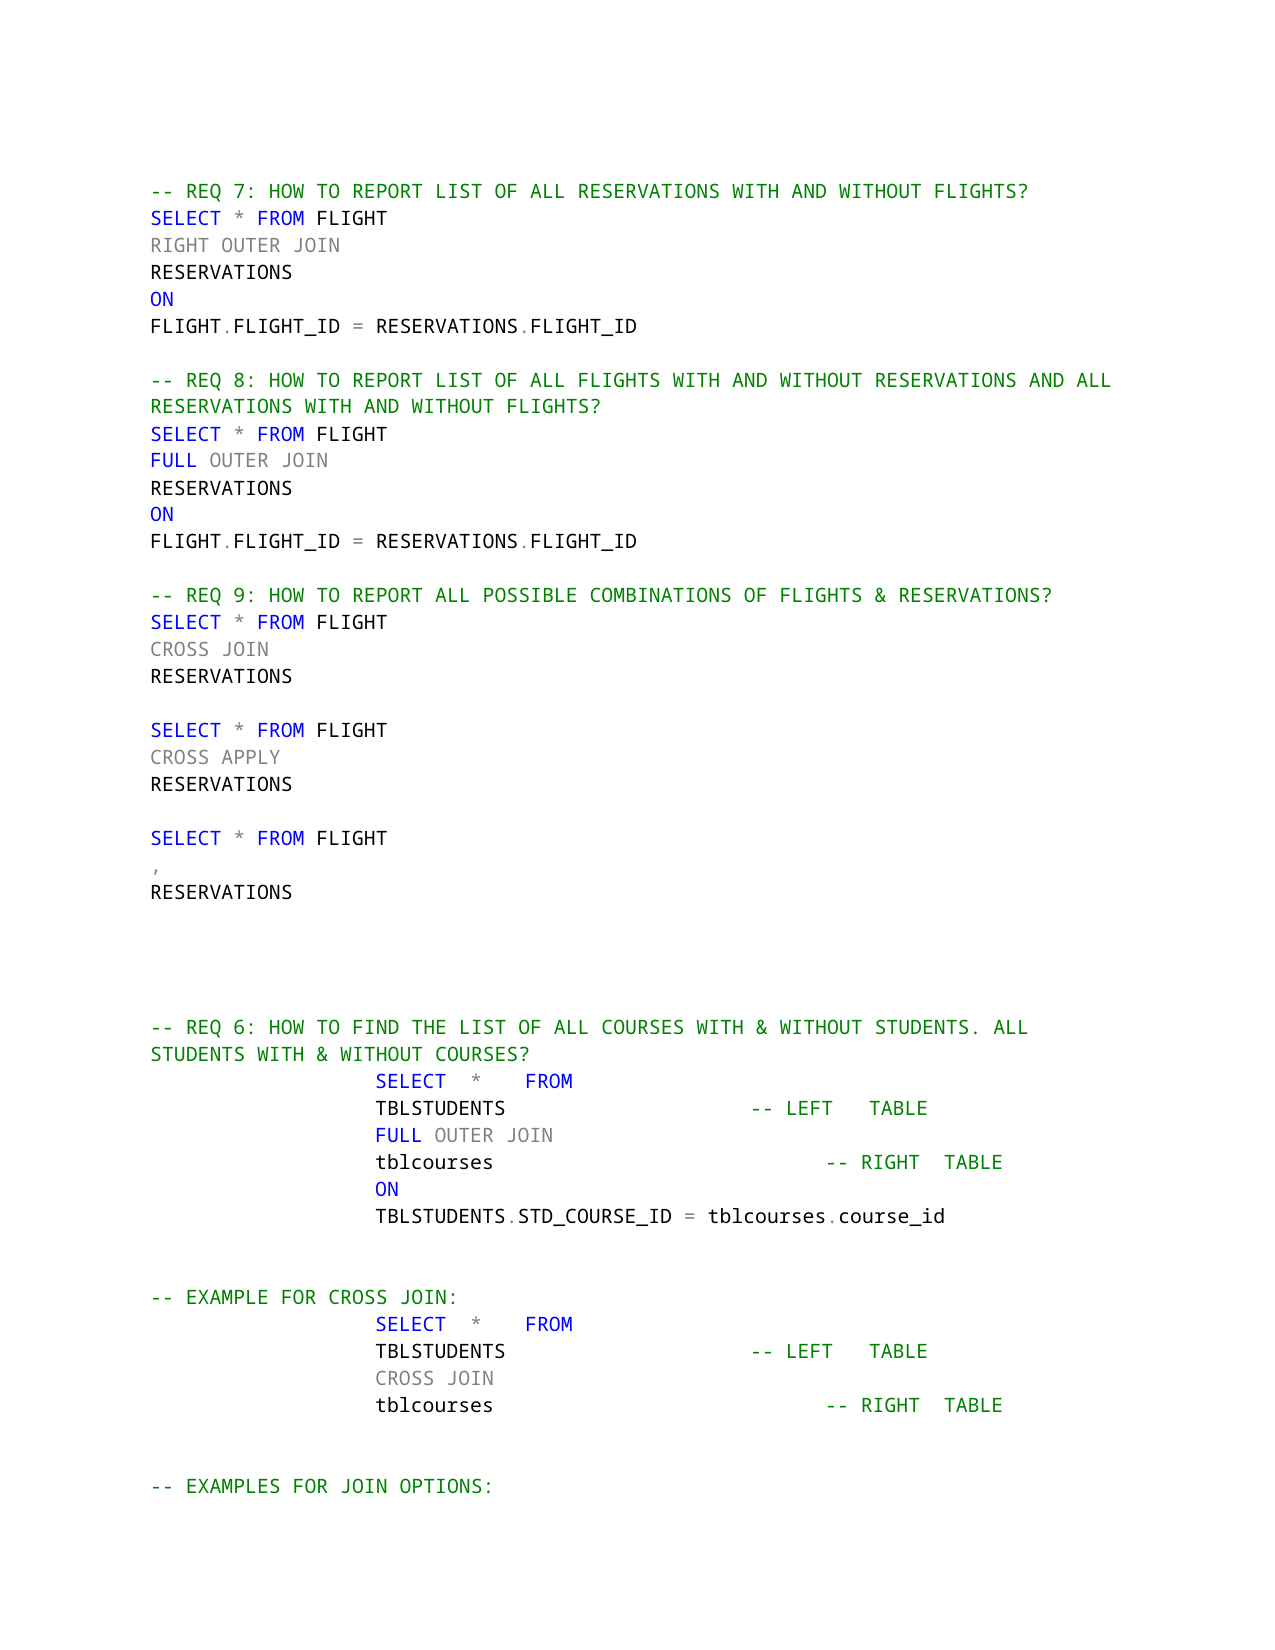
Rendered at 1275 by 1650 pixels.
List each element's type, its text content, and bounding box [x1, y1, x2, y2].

text , [150, 851, 1125, 878]
text RESERVATIONS [150, 258, 1125, 285]
text FULL OUTER JOIN [150, 1121, 1125, 1148]
text TBLSTUDENTS -- LEFT TABLE [150, 1337, 1125, 1364]
text -- REQ 8: HOW TO REPORT LIST OF ALL FLIGHTS WITH AND WITHOUT RESERVATIONS AND ALL RESERVATIONS WITH AND WITHOUT FLIGHTS? [150, 366, 1125, 420]
text RESERVATIONS [150, 663, 1125, 689]
text SELECT * FROM FLIGHT [150, 609, 1125, 636]
text ON [150, 501, 1125, 528]
text SELECT * FROM FLIGHT [150, 824, 1125, 851]
text -- REQ 6: HOW TO FIND THE LIST OF ALL COURSES WITH & WITHOUT STUDENTS. ALL STUDENTS WITH & WITHOUT COURSES? [150, 1013, 1125, 1067]
text ON [150, 285, 1125, 312]
text SELECT * FROM FLIGHT [150, 204, 1125, 231]
text TBLSTUDENTS -- LEFT TABLE [150, 1094, 1125, 1121]
text ON [150, 1175, 1125, 1202]
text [150, 312, 1125, 339]
text CROSS APPLY [150, 743, 1125, 771]
text SELECT * FROM [150, 1067, 1125, 1094]
text SELECT * FROM FLIGHT [150, 717, 1125, 743]
text tblcourses -- RIGHT TABLE [150, 1391, 1125, 1418]
text CROSS JOIN [150, 636, 1125, 663]
text SELECT * FROM [150, 1310, 1125, 1337]
text tblcourses -- RIGHT TABLE [150, 1148, 1125, 1175]
text RESERVATIONS [150, 771, 1125, 797]
text FLIGHT.FLIGHT_ID = RESERVATIONS.FLIGHT_ID [150, 528, 1125, 555]
text RESERVATIONS [150, 878, 1125, 905]
text SELECT * FROM FLIGHT [150, 420, 1125, 447]
text TBLSTUDENTS.STD_COURSE_ID = tblcourses.course_id [150, 1202, 1125, 1229]
text FULL OUTER JOIN [150, 447, 1125, 474]
text RESERVATIONS [150, 474, 1125, 501]
text -- EXAMPLE FOR CROSS JOIN: [150, 1283, 1125, 1310]
text RIGHT OUTER JOIN [150, 231, 1125, 258]
text -- EXAMPLES FOR JOIN OPTIONS: [150, 1472, 1125, 1499]
text -- REQ 7: HOW TO REPORT LIST OF ALL RESERVATIONS WITH AND WITHOUT FLIGHTS? [150, 177, 1125, 204]
text CROSS JOIN [150, 1364, 1125, 1391]
text -- REQ 9: HOW TO REPORT ALL POSSIBLE COMBINATIONS OF FLIGHTS & RESERVATIONS? [150, 582, 1125, 609]
